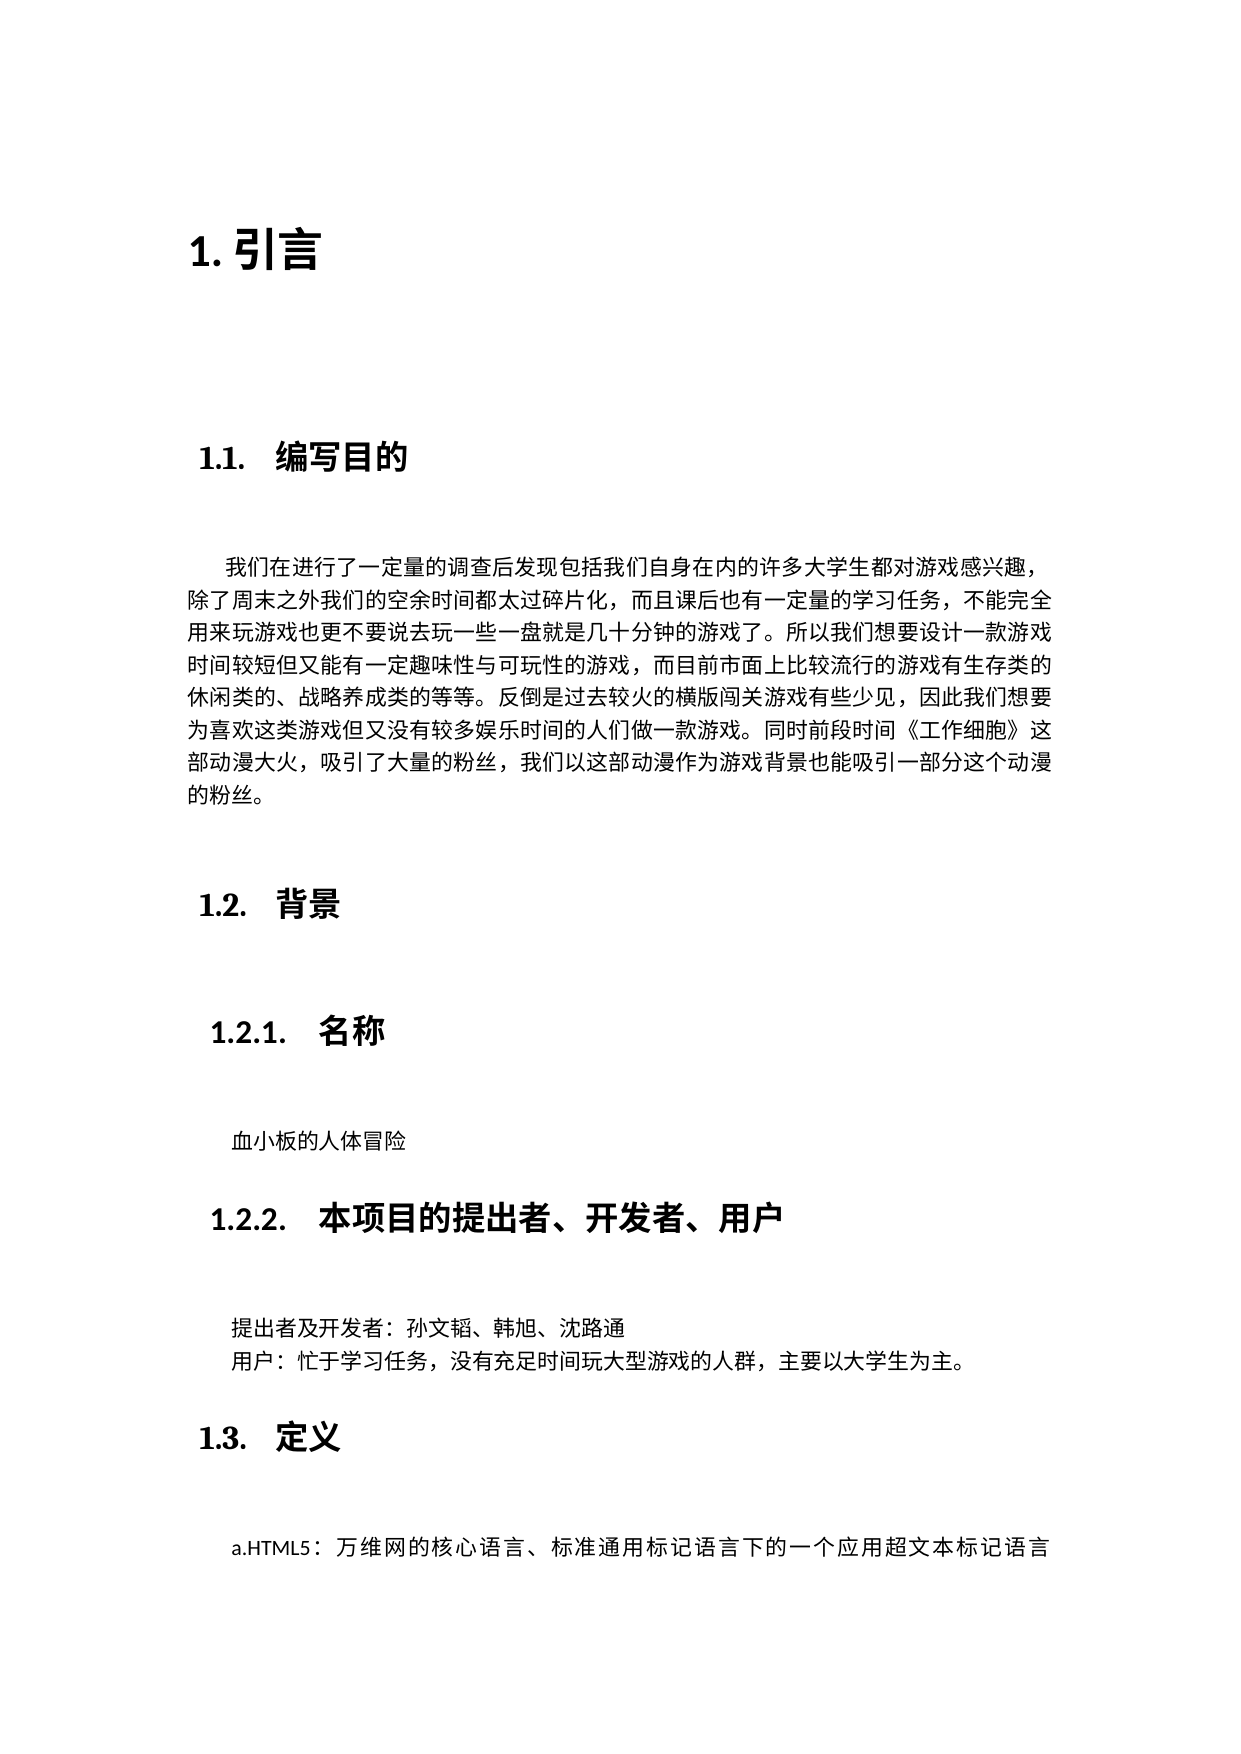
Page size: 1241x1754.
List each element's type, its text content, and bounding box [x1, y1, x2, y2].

subtitle 背景 [199, 869, 1053, 934]
subtitle 本项目的提出者、开发者、用户 [209, 1183, 1031, 1248]
text 血小板的人体冒险 [187, 1124, 1053, 1156]
subtitle 编写目的 [199, 423, 1053, 488]
text 用户：忙于学习任务，没有充足时间玩大型游戏的人群，主要以大学生为主。 [187, 1343, 1053, 1376]
text 提出者及开发者：孙文韬、韩旭、沈路通 [187, 1311, 1053, 1343]
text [187, 1530, 1053, 1562]
subtitle 引言 [187, 197, 1053, 295]
text 我们在进行了一定量的调查后发现包括我们自身在内的许多大学生都对游戏感兴趣，除了周末之外我们的空余时间都太过碎片化，而且课后也有一定量的学习任务，不能完全用来玩游戏也更不要说去玩一些一盘就是几十分钟的游戏了。所以我们想要设计一款游戏时间较短但又能有一定趣味性与可玩性的游戏，而目前市面上比较流行的游戏有生存类的、休闲类的、战略养成类的等等。反倒是过去较火的横版闯关游戏有些少见，因此我们想要为喜欢这类游戏但又没有较多娱乐时间的人们做一款游戏。同时前段时间《工作细胞》这部动漫大火，吸引了大量的粉丝，我们以这部动漫作为游戏背景也能吸引一部分这个动漫的粉丝。 [187, 550, 1053, 810]
subtitle 定义 [199, 1403, 1053, 1468]
subtitle 名称 [209, 997, 1031, 1062]
